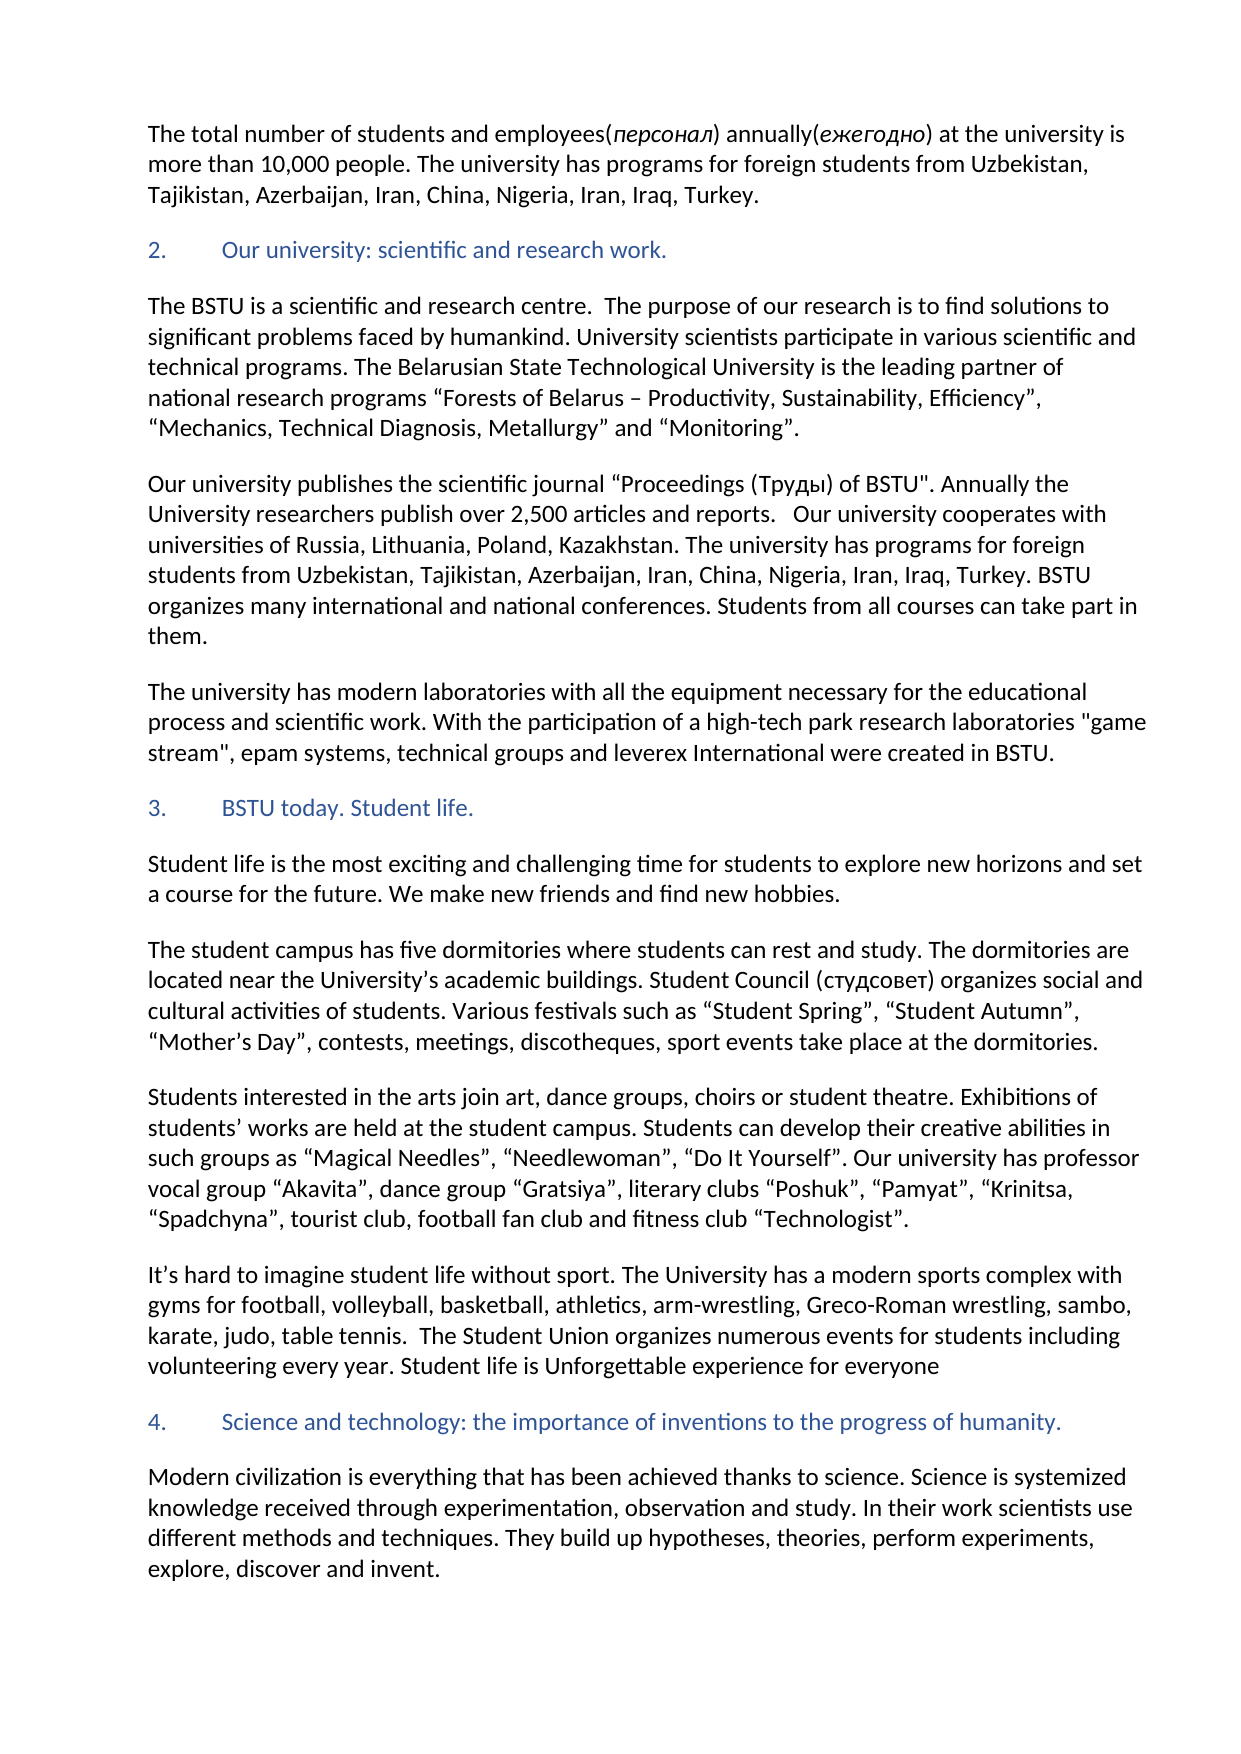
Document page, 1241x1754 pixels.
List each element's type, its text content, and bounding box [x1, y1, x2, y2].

text Students interested in the arts join art, dance groups, choirs or student theatre. Exhibitions of students’ works are held at the student campus. Students can develop their creative abilities in such groups as “Magical Needles”, “Needlewoman”, “Do It Yourself”. Our university has professor vocal group “Akavita”, dance group “Gratsiya”, literary clubs “Poshuk”, “Pamyat”, “Krinitsa, “Spadchyna”, tourist club, football fan club and fitness club “Technologist”. [148, 1081, 1152, 1234]
text The student campus has five dormitories where students can rest and study. The dormitories are located near the University’s academic buildings. Student Council (студсовет) organizes social and cultural activities of students. Various festivals such as “Student Spring”, “Student Autumn”, “Mother’s Day”, contests, meetings, discotheques, sport events take place at the dormitories. [148, 934, 1152, 1056]
text It’s hard to imagine student life without sport. The University has a modern sports complex with gyms for football, volleyball, basketball, athletics, arm-wrestling, Greco-Roman wrestling, sambo, karate, judo, table tennis. The Student Union organizes numerous events for students including volunteering every year. Student life is Unforgettable experience for everyone [148, 1259, 1152, 1381]
text Our university publishes the scientific journal “Proceedings (Труды) of BSTU". Annually the University researchers publish over 2,500 articles and reports. Our university cooperates with universities of Russia, Lithuania, Poland, Kazakhstan. The university has programs for foreign students from Uzbekistan, Tajikistan, Azerbaijan, Iran, China, Nigeria, Iran, Iraq, Turkey. BSTU organizes many international and national conferences. Students from all courses can take part in them. [148, 468, 1152, 651]
subtitle Our university: scientific and research work. [148, 235, 1152, 265]
subtitle BSTU today. Student life. [148, 792, 1152, 823]
text Student life is the most exciting and challenging time for students to explore new horizons and set a course for the future. We make new friends and find new hobbies. [148, 848, 1152, 909]
text The university has modern laboratories with all the equipment necessary for the educational process and scientific work. With the participation of a high-tech park research laboratories "game stream", epam systems, technical groups and leverex International were created in BSTU. [148, 676, 1152, 767]
text The total number of students and employees(персонал) annually(ежегодно) at the university is more than 10,000 people. The university has programs for foreign students from Uzbekistan, Tajikistan, Azerbaijan, Iran, China, Nigeria, Iran, Iraq, Turkey. [148, 118, 1152, 210]
subtitle Science and technology: the importance of inventions to the progress of humanity. [148, 1406, 1152, 1436]
text The BSTU is a scientific and research centre. The purpose of our research is to find solutions to significant problems faced by humankind. University scientists participate in various scientific and technical programs. The Belarusian State Technological University is the leading partner of national research programs “Forests of Belarus – Productivity, Sustainability, Efficiency”, “Mechanics, Technical Diagnosis, Metallurgy” and “Monitoring”. [148, 290, 1152, 443]
